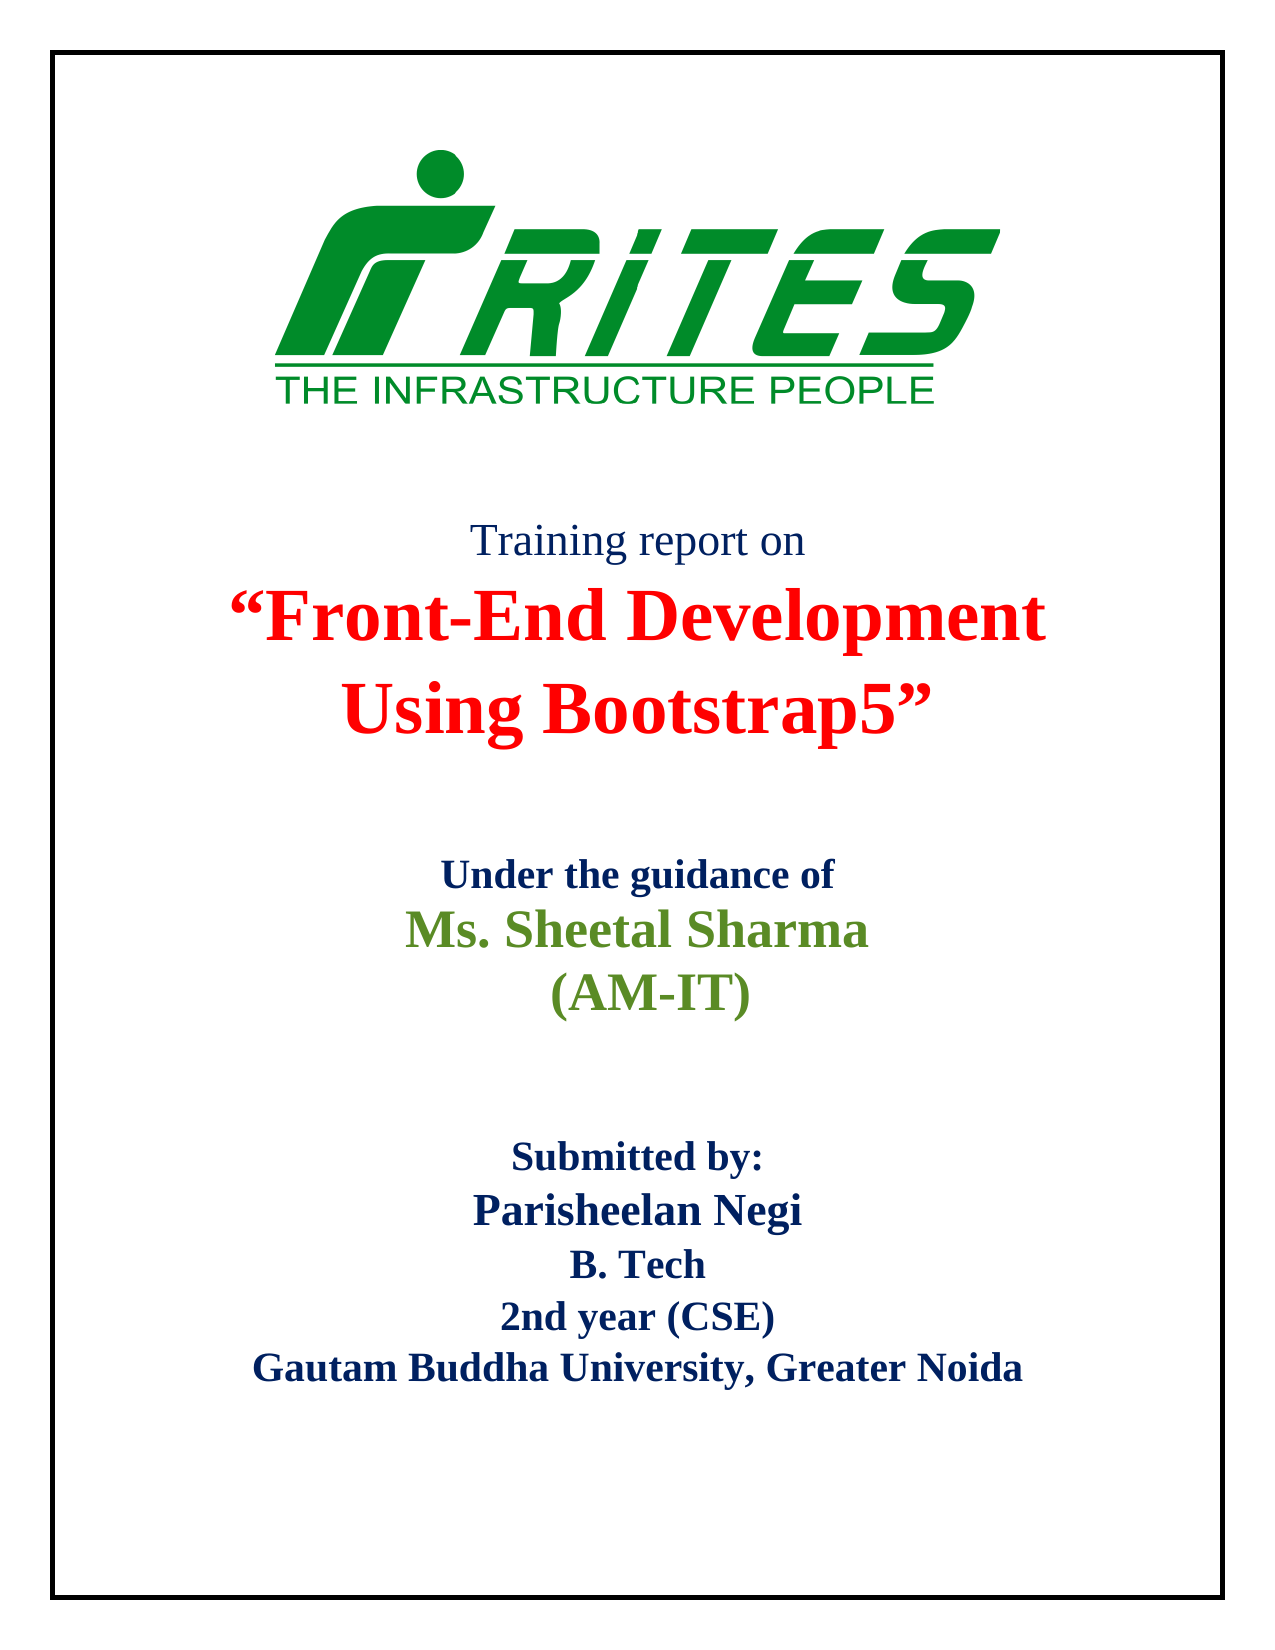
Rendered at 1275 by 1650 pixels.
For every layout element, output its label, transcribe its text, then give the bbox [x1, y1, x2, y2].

text Submitted by: [150, 1131, 1125, 1179]
text Training report on [150, 513, 1125, 566]
text “Front-End Development Using Bootstrap5” [150, 570, 1125, 749]
picture [274, 150, 1001, 404]
text Gautam Buddha University, Greater Noida [150, 1343, 1125, 1391]
text Parisheelan Negi [150, 1183, 1125, 1235]
text 2nd year (CSE) [150, 1291, 1125, 1339]
text (AM-IT) [150, 959, 1125, 1022]
text Ms. Sheetal Sharma [150, 897, 1125, 959]
text Under the guidance of [150, 849, 1125, 897]
text B. Tech [150, 1239, 1125, 1287]
